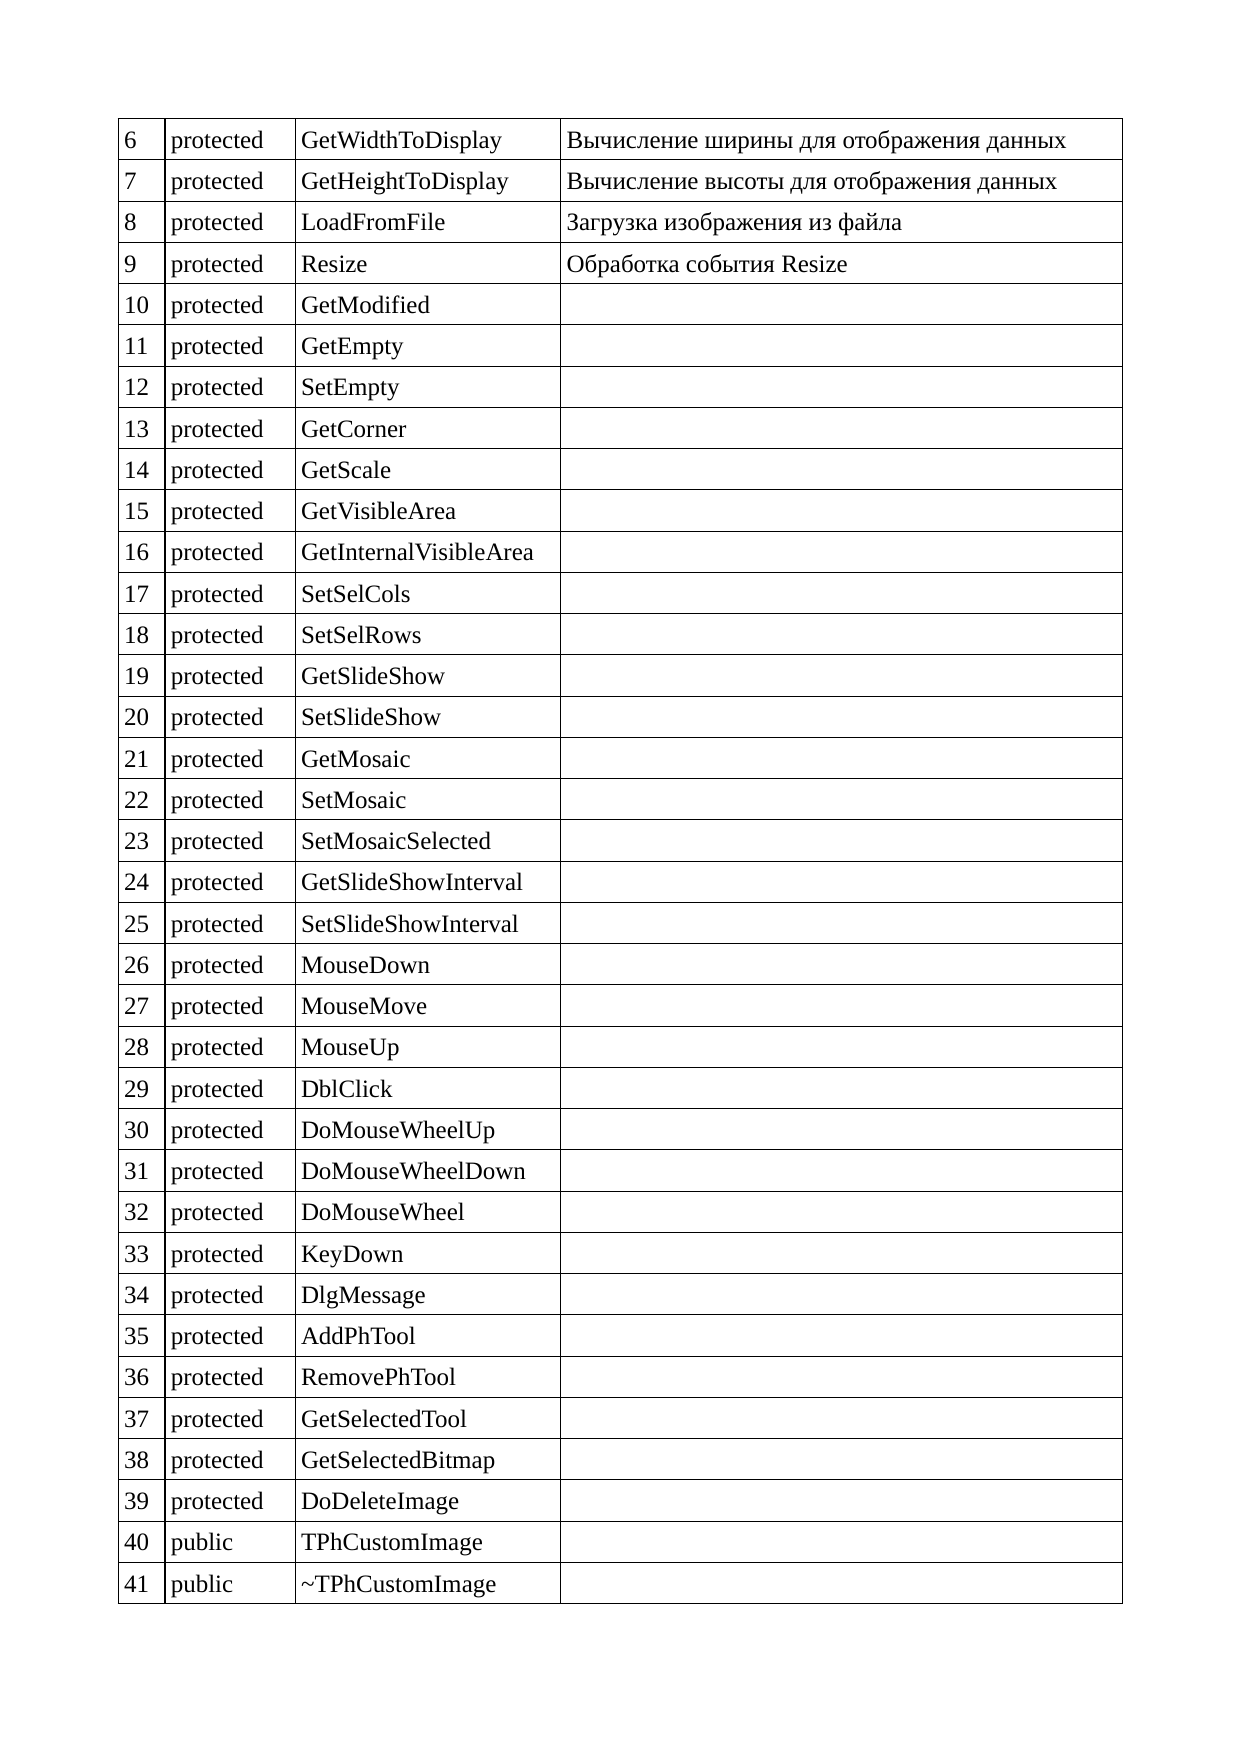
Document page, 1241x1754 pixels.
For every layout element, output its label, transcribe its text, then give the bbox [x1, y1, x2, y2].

table_cell 26 [119, 944, 164, 984]
table_cell [561, 1398, 1122, 1438]
table_cell GetWidthToDisplay [296, 119, 560, 159]
table_cell 8 [119, 202, 164, 242]
table_cell protected [166, 1357, 295, 1397]
table_cell protected [166, 573, 295, 613]
table_cell KeyDown [296, 1233, 560, 1273]
table_cell [561, 903, 1122, 943]
table_cell SetSlideShowInterval [296, 903, 560, 943]
table_cell [561, 1522, 1122, 1562]
table_cell protected [166, 903, 295, 943]
table_cell SetMosaic [296, 779, 560, 819]
table_cell GetSelectedBitmap [296, 1439, 560, 1479]
table_cell 19 [119, 655, 164, 696]
table_cell DoDeleteImage [296, 1480, 560, 1521]
table_cell 20 [119, 697, 164, 737]
table_cell protected [166, 1150, 295, 1191]
table_cell GetSelectedTool [296, 1398, 560, 1438]
table_cell protected [166, 1398, 295, 1438]
table_cell SetSelCols [296, 573, 560, 613]
table_cell [561, 1068, 1122, 1108]
table_cell 37 [119, 1398, 164, 1438]
table_cell public [166, 1563, 295, 1603]
table_cell Вычисление ширины для отображения данных [561, 119, 1122, 159]
table_cell 10 [119, 284, 164, 324]
table_cell 30 [119, 1109, 164, 1149]
table_cell 16 [119, 532, 164, 572]
table_cell protected [166, 697, 295, 737]
table_cell protected [166, 367, 295, 407]
table_cell protected [166, 779, 295, 819]
table_cell protected [166, 655, 295, 696]
table_cell protected [166, 1192, 295, 1232]
table_cell DoMouseWheelUp [296, 1109, 560, 1149]
table_cell MouseUp [296, 1027, 560, 1067]
table_cell [561, 862, 1122, 902]
table_cell protected [166, 532, 295, 572]
table_cell [561, 1480, 1122, 1521]
table_cell 29 [119, 1068, 164, 1108]
table_cell [561, 284, 1122, 324]
table_cell DlgMessage [296, 1274, 560, 1314]
table_cell Resize [296, 243, 560, 283]
table_cell 38 [119, 1439, 164, 1479]
table_cell RemovePhTool [296, 1357, 560, 1397]
table_cell [561, 738, 1122, 778]
table_cell 33 [119, 1233, 164, 1273]
table_cell 12 [119, 367, 164, 407]
table_cell GetScale [296, 449, 560, 489]
table_cell LoadFromFile [296, 202, 560, 242]
table_cell MouseMove [296, 985, 560, 1026]
table_cell 32 [119, 1192, 164, 1232]
table_cell [561, 985, 1122, 1026]
table_cell 39 [119, 1480, 164, 1521]
table_cell 22 [119, 779, 164, 819]
table_cell public [166, 1522, 295, 1562]
table_cell [561, 449, 1122, 489]
table_cell protected [166, 862, 295, 902]
table_cell 28 [119, 1027, 164, 1067]
table_cell protected [166, 1109, 295, 1149]
table_cell [561, 1192, 1122, 1232]
table_cell protected [166, 490, 295, 531]
table_cell AddPhTool [296, 1315, 560, 1356]
table_cell [561, 573, 1122, 613]
table_cell DblClick [296, 1068, 560, 1108]
table_cell 15 [119, 490, 164, 531]
table_cell 21 [119, 738, 164, 778]
table_cell 17 [119, 573, 164, 613]
table_cell 9 [119, 243, 164, 283]
table_cell protected [166, 202, 295, 242]
table_cell GetVisibleArea [296, 490, 560, 531]
table_cell protected [166, 985, 295, 1026]
table_cell [561, 1439, 1122, 1479]
table_cell [561, 1315, 1122, 1356]
table_cell protected [166, 449, 295, 489]
table_cell protected [166, 1315, 295, 1356]
table_cell protected [166, 1027, 295, 1067]
table_cell GetCorner [296, 408, 560, 448]
table_cell GetEmpty [296, 325, 560, 366]
table_cell [561, 1109, 1122, 1149]
table_cell [561, 408, 1122, 448]
table_cell [561, 697, 1122, 737]
table_cell 18 [119, 614, 164, 654]
table_cell DoMouseWheel [296, 1192, 560, 1232]
table_cell [561, 325, 1122, 366]
table_cell 25 [119, 903, 164, 943]
table_cell protected [166, 1233, 295, 1273]
table_cell [561, 1150, 1122, 1191]
table_cell ~TPhCustomImage [296, 1563, 560, 1603]
table_cell GetSlideShowInterval [296, 862, 560, 902]
table_cell [561, 614, 1122, 654]
table_cell 40 [119, 1522, 164, 1562]
table_cell 13 [119, 408, 164, 448]
table_cell [561, 1357, 1122, 1397]
table_cell SetEmpty [296, 367, 560, 407]
table_cell 14 [119, 449, 164, 489]
table_cell protected [166, 1274, 295, 1314]
table_cell protected [166, 820, 295, 861]
table_cell [561, 1563, 1122, 1603]
table_cell protected [166, 119, 295, 159]
table_cell [561, 779, 1122, 819]
table_cell Обработка события Resize [561, 243, 1122, 283]
table_cell protected [166, 738, 295, 778]
table_cell DoMouseWheelDown [296, 1150, 560, 1191]
table_cell 27 [119, 985, 164, 1026]
table_cell Загрузка изображения из файла [561, 202, 1122, 242]
table_cell 11 [119, 325, 164, 366]
table_cell [561, 1233, 1122, 1273]
table_cell protected [166, 243, 295, 283]
table_cell GetHeightToDisplay [296, 160, 560, 201]
table_cell protected [166, 1439, 295, 1479]
table_cell [561, 367, 1122, 407]
table_cell 36 [119, 1357, 164, 1397]
table_cell protected [166, 160, 295, 201]
table_cell 41 [119, 1563, 164, 1603]
table_cell GetModified [296, 284, 560, 324]
table_cell protected [166, 325, 295, 366]
table_cell protected [166, 1068, 295, 1108]
table_cell [561, 655, 1122, 696]
table_cell protected [166, 944, 295, 984]
table_cell 35 [119, 1315, 164, 1356]
table_cell [561, 532, 1122, 572]
table_cell [561, 1274, 1122, 1314]
table_cell 31 [119, 1150, 164, 1191]
table_cell 7 [119, 160, 164, 201]
table_cell [561, 944, 1122, 984]
table_cell 24 [119, 862, 164, 902]
table_cell [561, 1027, 1122, 1067]
table_cell protected [166, 284, 295, 324]
table_cell GetSlideShow [296, 655, 560, 696]
table_cell TPhCustomImage [296, 1522, 560, 1562]
table_cell protected [166, 614, 295, 654]
table_cell GetInternalVisibleArea [296, 532, 560, 572]
table_cell [561, 820, 1122, 861]
table_cell protected [166, 408, 295, 448]
table_cell Вычисление высоты для отображения данных [561, 160, 1122, 201]
table_cell GetMosaic [296, 738, 560, 778]
table_cell SetMosaicSelected [296, 820, 560, 861]
table_cell SetSelRows [296, 614, 560, 654]
table_cell SetSlideShow [296, 697, 560, 737]
table_cell [561, 490, 1122, 531]
table_cell protected [166, 1480, 295, 1521]
table_cell 6 [119, 119, 164, 159]
table_cell 34 [119, 1274, 164, 1314]
table_cell MouseDown [296, 944, 560, 984]
table_cell 23 [119, 820, 164, 861]
